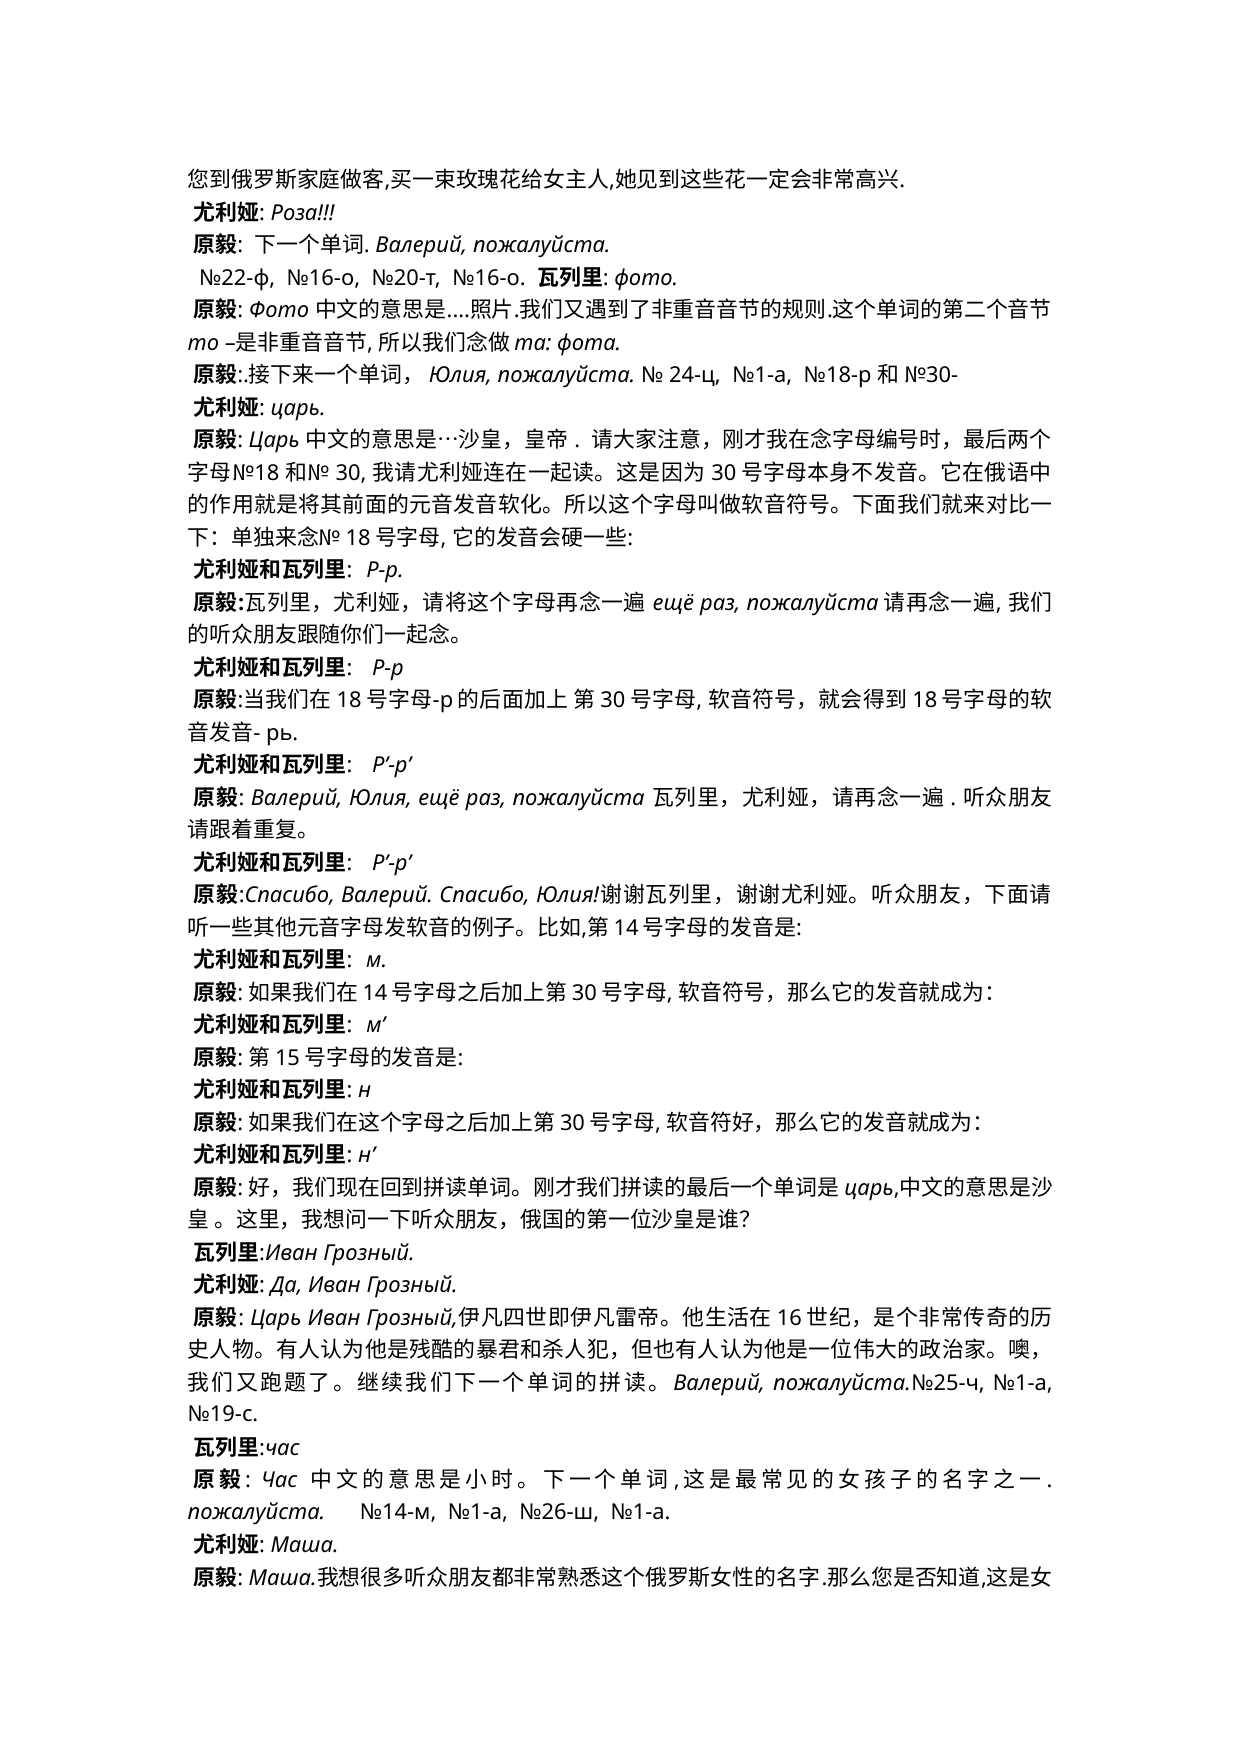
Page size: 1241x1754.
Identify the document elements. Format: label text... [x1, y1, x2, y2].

text 尤利娅和瓦列里: м’ [187, 1007, 1053, 1039]
text 尤利娅和瓦列里: Р’-р’ [187, 844, 1053, 877]
text 原毅: Царь Иван Грозный,伊凡四世即伊凡雷帝。他生活在16世纪，是个非常传奇的历史人物。有人认为他是残酷的暴君和杀人犯，但也有人认为他是一位伟大的政治家。噢，我们又跑题了。继续我们下一个单词的拼读。Валерий, пожалуйста.№25-ч, №1-а, №19-с. [187, 1299, 1053, 1429]
text 尤利娅: Роза!!! [187, 194, 1053, 227]
text 原毅: 如果我们在这个字母之后加上第 30号字母, 软音符好，那么它的发音就成为： [187, 1104, 1053, 1137]
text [187, 162, 1053, 194]
text 原毅: Фото 中文的意思是....照片.我们又遇到了非重音音节的规则.这个单词的第二个音节то –是非重音音节, 所以我们念做та: фота. [187, 292, 1053, 357]
text 原毅: Валерий, Юлия, ещё раз, пожалуйста 瓦列里，尤利娅，请再念一遍 . 听众朋友请跟着重复。 [187, 779, 1053, 844]
text 原毅:.接下来一个单词， Юлия, пожалуйста. № 24-ц, №1-а, №18-р 和 №30- [187, 357, 1053, 389]
text 尤利娅和瓦列里: Р-р [187, 649, 1053, 682]
text 原毅: 如果我们在14号字母之后加上第 30号字母, 软音符号，那么它的发音就成为： [187, 974, 1053, 1007]
text 尤利娅和瓦列里: н [187, 1072, 1053, 1104]
text 尤利娅: Да, Иван Грозный. [187, 1267, 1053, 1299]
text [187, 1559, 1053, 1592]
text 原毅: 第15号字母的发音是: [187, 1039, 1053, 1072]
text 尤利娅: Маша. [187, 1527, 1053, 1559]
text 原毅:当我们在18号字母-р的后面加上 第30号字母, 软音符号，就会得到18号字母的软音发音- рь. [187, 682, 1053, 747]
text 原毅:Спасибо, Валерий. Спасибо, Юлия!谢谢瓦列里，谢谢尤利娅。听众朋友，下面请听一些其他元音字母发软音的例子。比如,第14号字母的发音是: [187, 877, 1053, 942]
text 原毅: 下一个单词. Валерий, пожалуйста. [187, 227, 1053, 259]
text 尤利娅和瓦列里: Р-р. [187, 552, 1053, 584]
text №22-ф, №16-о, №20-т, №16-о. 瓦列里: фото. [187, 259, 1053, 292]
text 尤利娅和瓦列里: м. [187, 942, 1053, 974]
text 瓦列里:Иван Грозный. [187, 1234, 1053, 1267]
text 瓦列里:час [187, 1429, 1053, 1462]
text 尤利娅和瓦列里: н’ [187, 1137, 1053, 1169]
text 尤利娅和瓦列里: Р’-р’ [187, 747, 1053, 779]
text 原毅: 好，我们现在回到拼读单词。刚才我们拼读的最后一个单词是 царь,中文的意思是沙皇 。这里，我想问一下听众朋友，俄国的第一位沙皇是谁？ [187, 1169, 1053, 1234]
text 原毅: Царь 中文的意思是…沙皇，皇帝 . 请大家注意，刚才我在念字母编号时，最后两个字母№18 和№ 30, 我请尤利娅连在一起读。这是因为30号字母本身不发音。它在俄语中的作用就是将其前面的元音发音软化。所以这个字母叫做软音符号。下面我们就来对比一下：单独来念№ 18号字母, 它的发音会硬一些: [187, 422, 1053, 552]
text 尤利娅: царь. [187, 389, 1053, 422]
text 原毅:瓦列里，尤利娅，请将这个字母再念一遍 ещё раз, пожалуйста请再念一遍, 我们的听众朋友跟随你们一起念。 [187, 584, 1053, 649]
text 原毅: Час 中文的意思是小时。下一个单词,这是最常见的女孩子的名字之一. пожалуйста. №14-м, №1-а, №26-ш, №1-а. [187, 1462, 1053, 1527]
